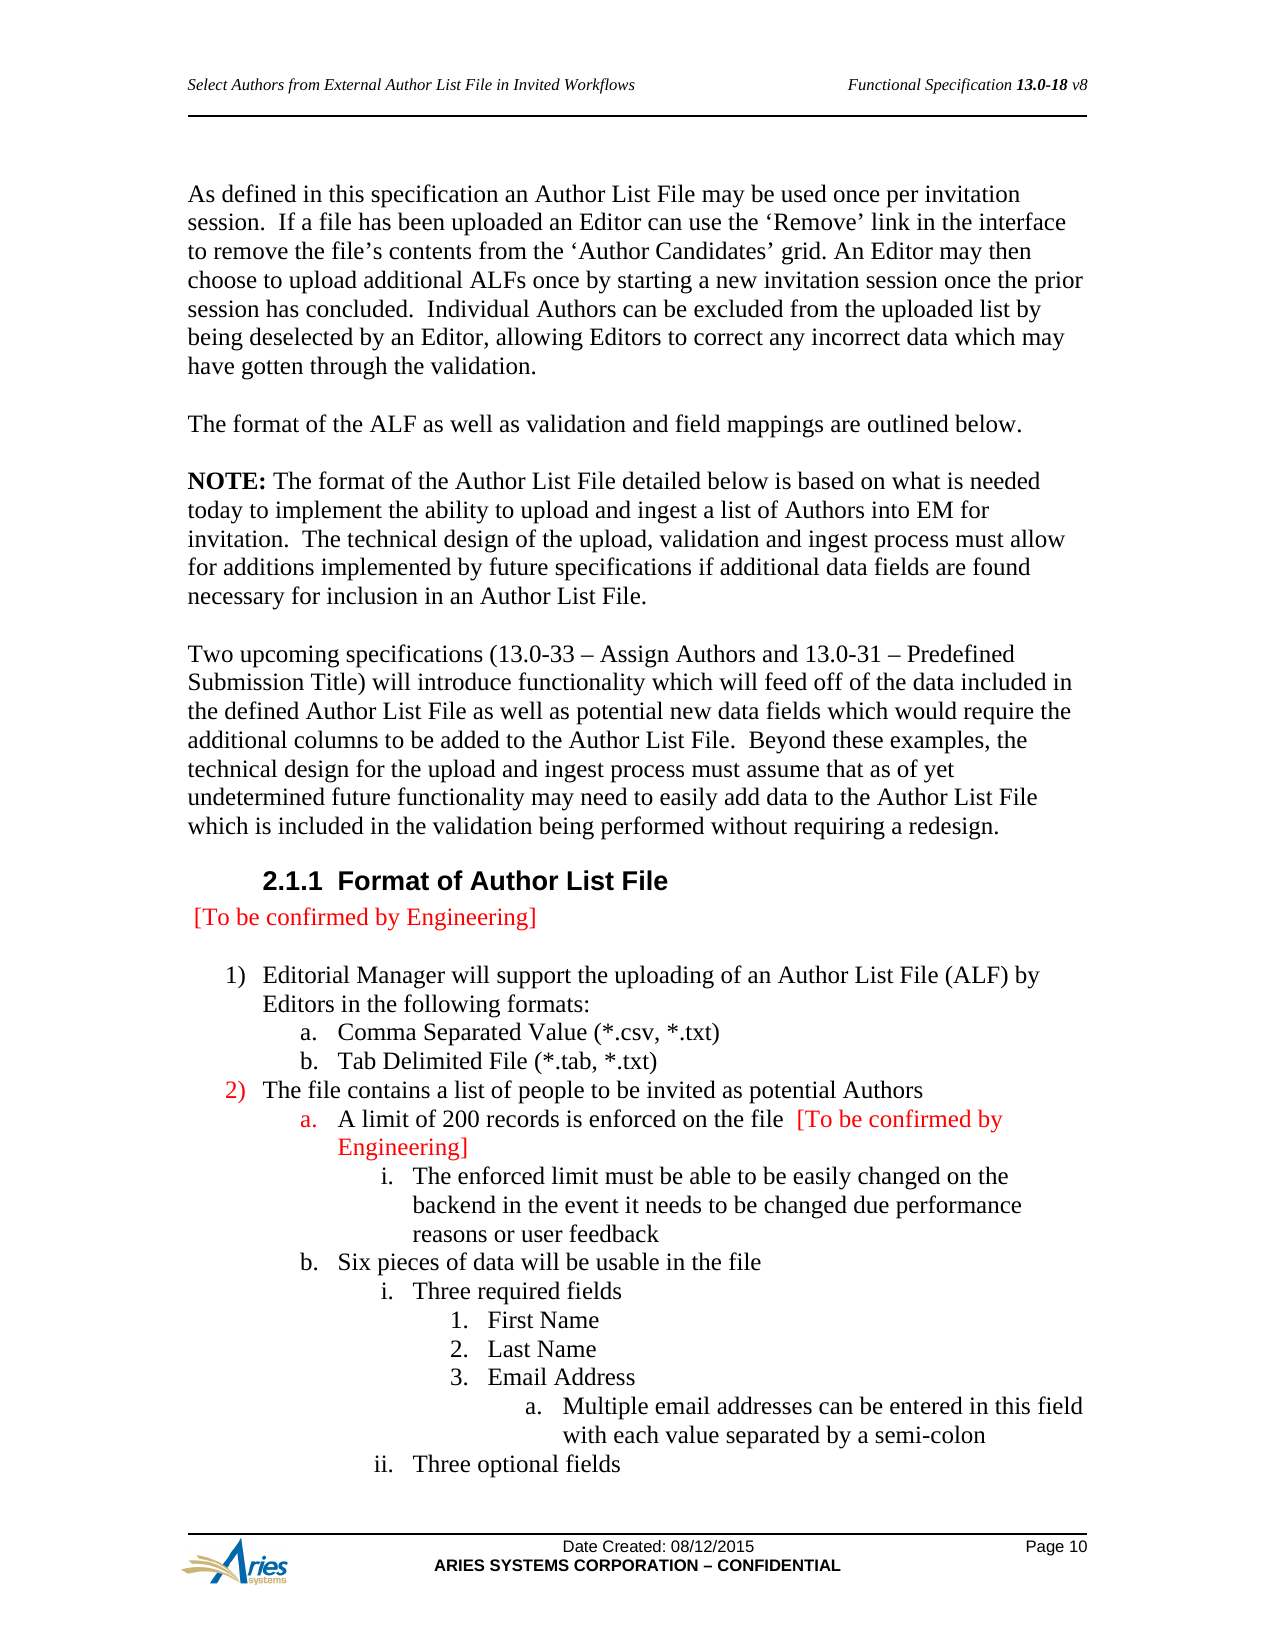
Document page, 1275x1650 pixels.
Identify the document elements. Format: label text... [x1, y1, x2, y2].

subtitle Format of Author List File [262, 865, 1087, 896]
list Editorial Manager will support the uploading of an Author List File (ALF) by Editors in the following formats: [225, 960, 1087, 1017]
list Three optional fields [394, 1449, 1087, 1477]
list Last Name [450, 1334, 1087, 1362]
text The format of the ALF as well as validation and field mappings are outlined below. [187, 409, 1087, 437]
list The file contains a list of people to be invited as potential Authors [225, 1075, 1087, 1104]
list Six pieces of data will be usable in the file [300, 1247, 1087, 1276]
text [To be confirmed by Engineering] [187, 902, 1087, 931]
list Three required fields [394, 1276, 1087, 1305]
list Email Address [450, 1362, 1087, 1391]
list First Name [450, 1305, 1087, 1334]
text NOTE: The format of the Author List File detailed below is based on what is needed today to implement the ability to upload and ingest a list of Authors into EM for invitation. The technical design of the upload, validation and ingest process must allow for additions implemented by future specifications if additional data fields are found necessary for inclusion in an Author List File. [187, 466, 1087, 610]
text As defined in this specification an Author List File may be used once per invitation session. If a file has been uploaded an Editor can use the ‘Remove’ link in the interface to remove the file’s contents from the ‘Author Candidates’ grid. An Editor may then choose to upload additional ALFs once by starting a new invitation session once the prior session has concluded. Individual Authors can be excluded from the uploaded list by being deselected by an Editor, allowing Editors to correct any incorrect data which may have gotten through the validation. [187, 179, 1087, 380]
list A limit of 200 records is enforced on the file [To be confirmed by Engineering] [300, 1104, 1087, 1161]
list Tab Delimited File (*.tab, *.txt) [300, 1046, 1087, 1075]
picture [181, 1538, 288, 1585]
list Comma Separated Value (*.csv, *.txt) [300, 1017, 1087, 1046]
list Multiple email addresses can be entered in this field with each value separated by a semi-colon [525, 1391, 1087, 1449]
list The enforced limit must be able to be easily changed on the backend in the event it needs to be changed due performance reasons or user feedback [394, 1161, 1087, 1247]
text Two upcoming specifications (13.0-33 – Assign Authors and 13.0-31 – Predefined Submission Title) will introduce functionality which will feed off of the data included in the defined Author List File as well as potential new data fields which would require the additional columns to be added to the Author List File. Beyond these examples, the technical design for the upload and ingest process must assume that as of yet undetermined future functionality may need to easily add data to the Author List File which is included in the validation being performed without requiring a redesign. [187, 639, 1087, 840]
